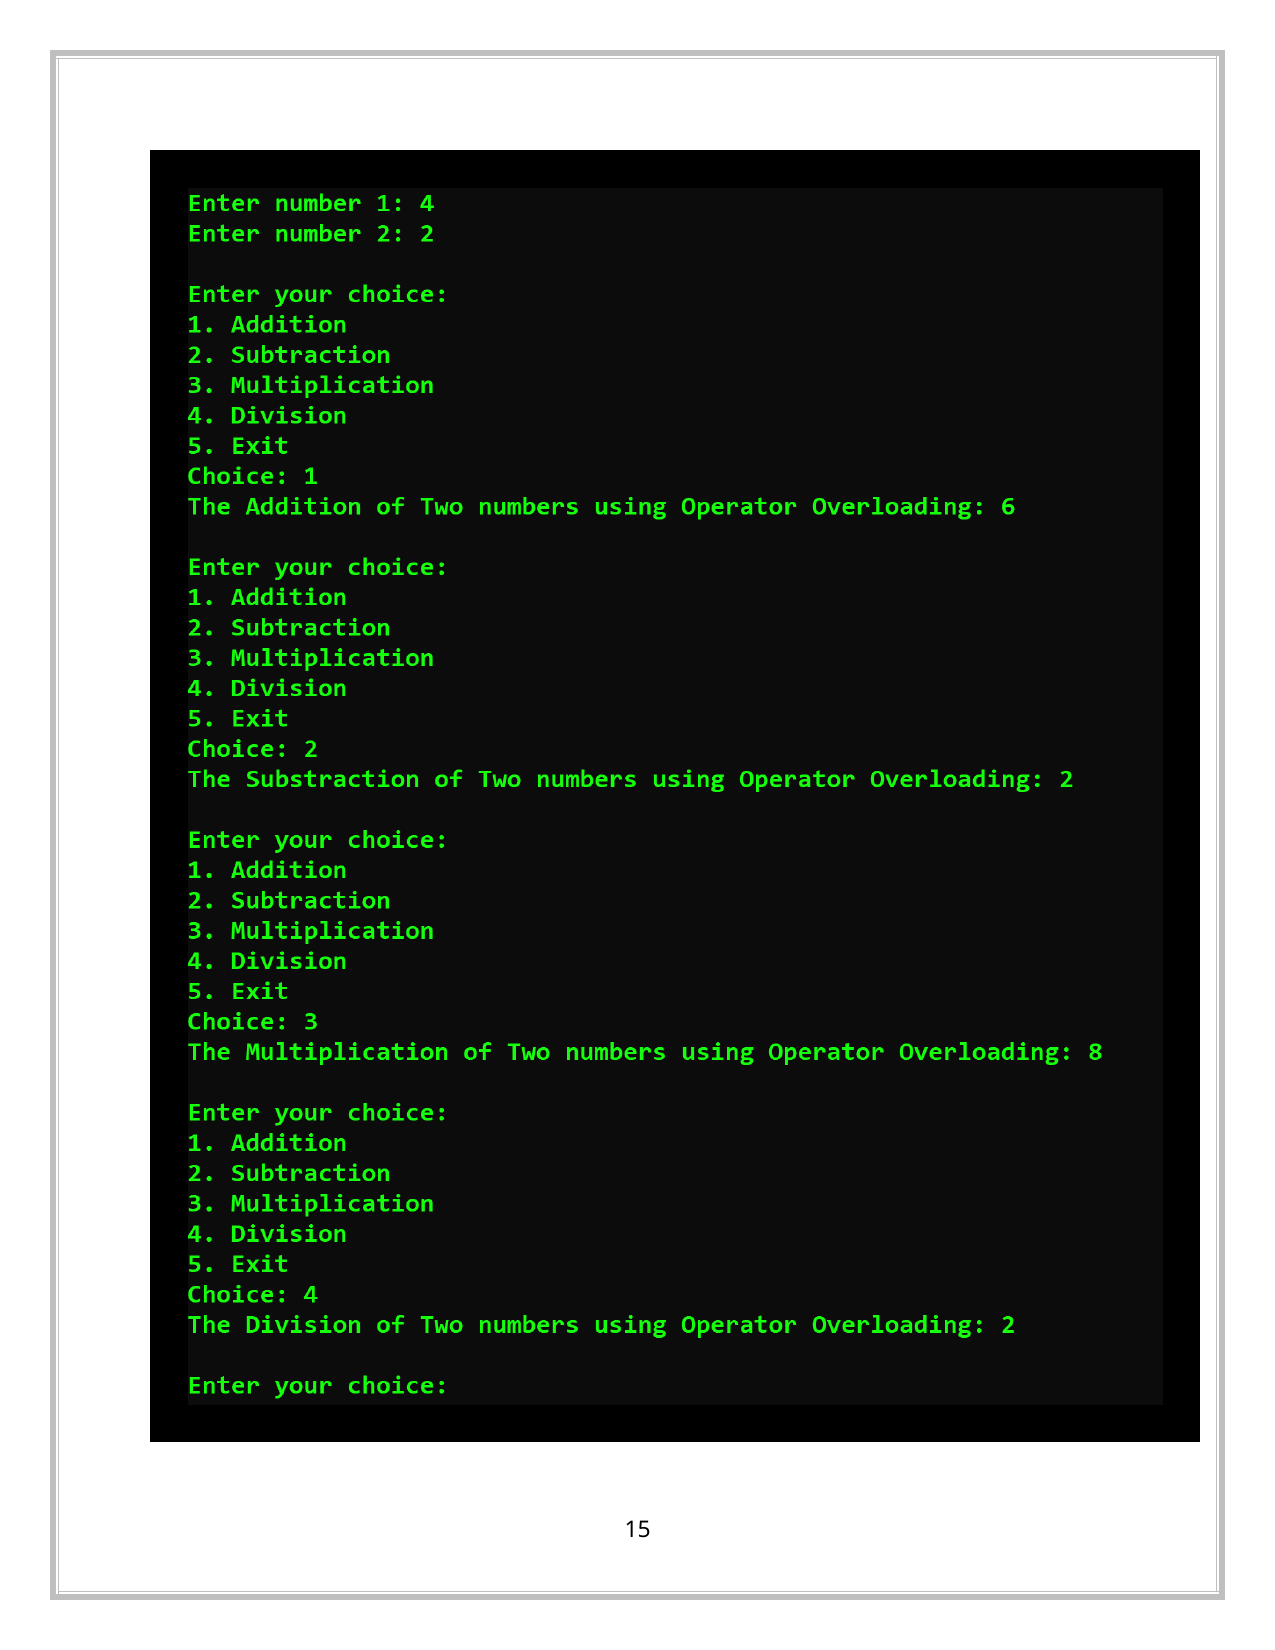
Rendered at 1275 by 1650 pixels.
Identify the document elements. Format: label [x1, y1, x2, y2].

picture [188, 188, 1163, 1405]
